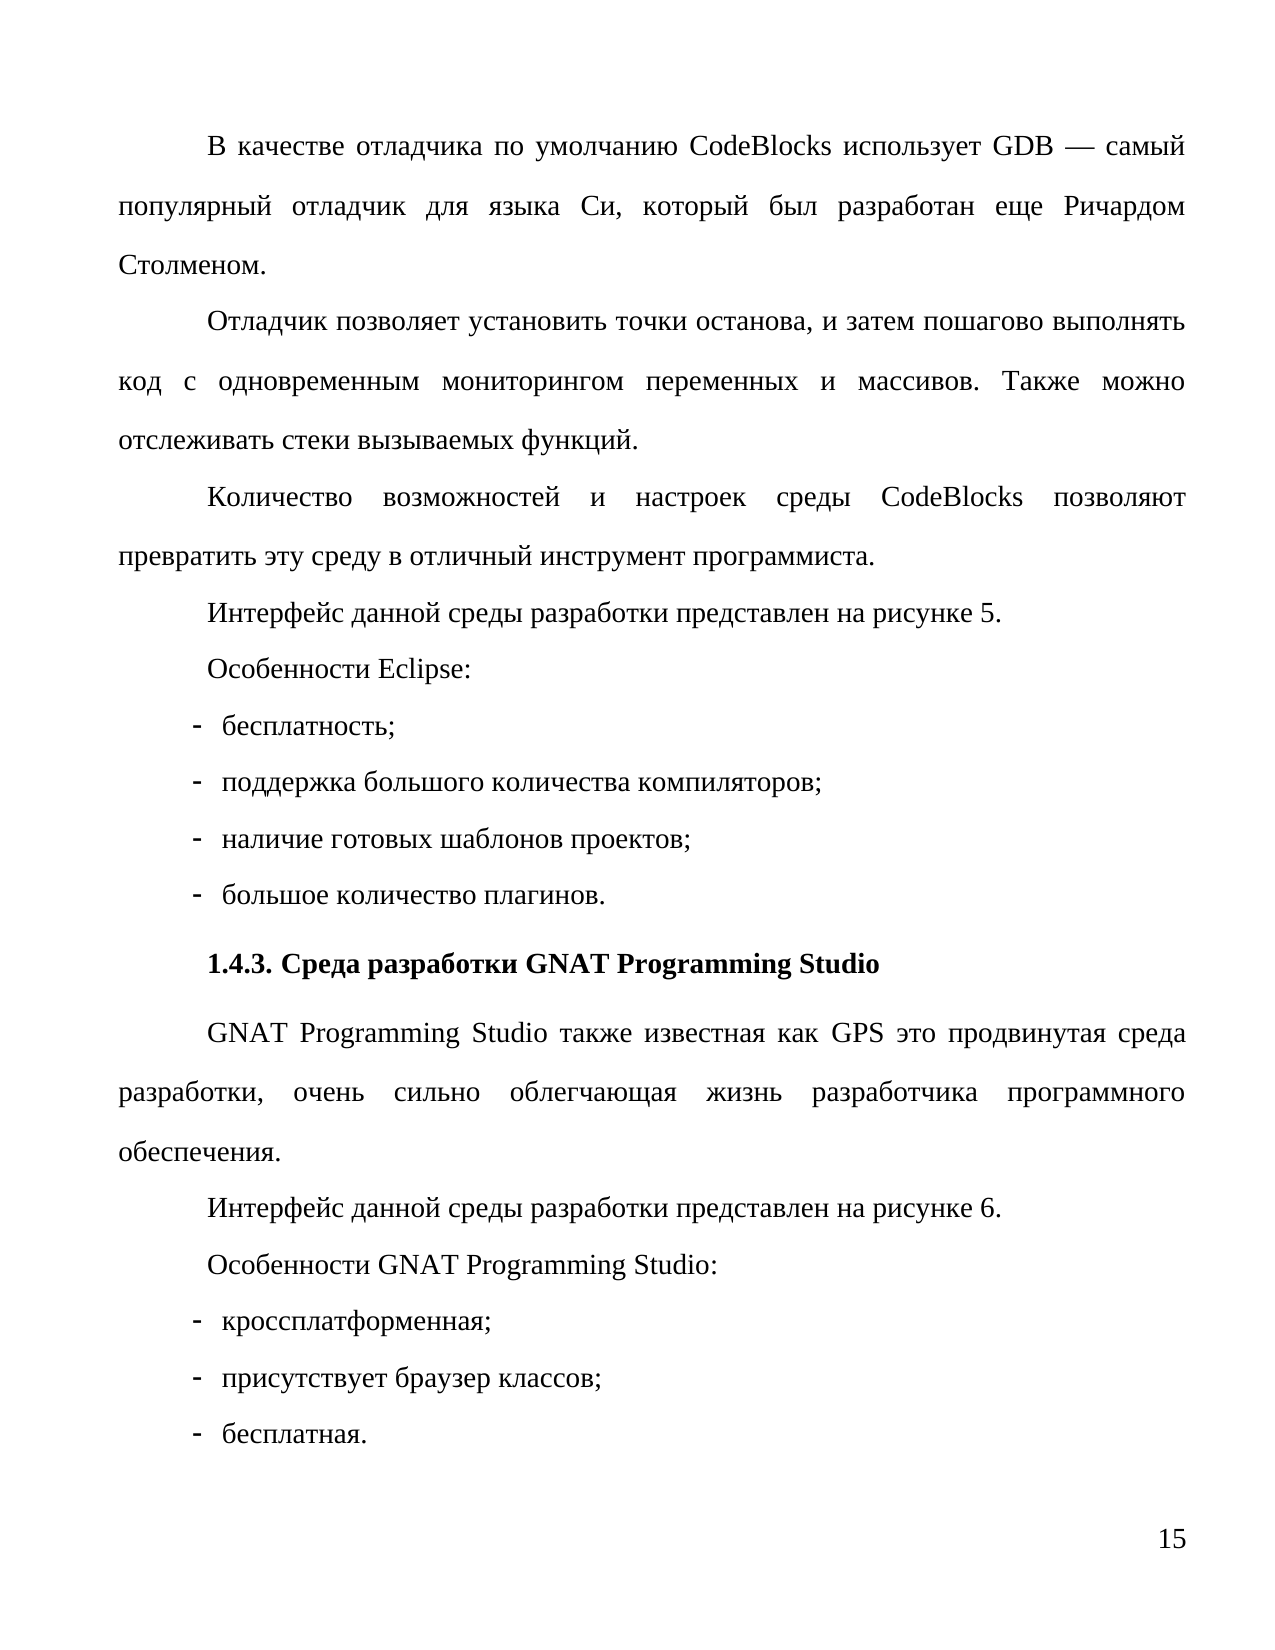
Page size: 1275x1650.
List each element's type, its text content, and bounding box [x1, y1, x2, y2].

list бесплатность; [118, 705, 1186, 744]
text Количество возможностей и настроек среды CodeBlocks позволяют превратить эту среду в отличный инструмент программиста. [118, 476, 1186, 575]
list кроссплатформенная; [118, 1300, 1186, 1340]
text В качестве отладчика по умолчанию CodeBlocks использует GDB — самый популярный отладчик для языка Си, который был разработан еще Ричардом Столменом. [118, 125, 1186, 284]
text Особенности GNAT Programming Studio: [118, 1244, 1186, 1284]
list наличие готовых шаблонов проектов; [118, 818, 1186, 857]
text Особенности Eclipse: [118, 648, 1186, 688]
text GNAT Programming Studio также известная как GPS это продвинутая среда разработки, очень сильно облегчающая жизнь разработчика программного обеспечения. [118, 1012, 1186, 1171]
subtitle Среда разработки GNAT Programming Studio [118, 943, 1186, 983]
text Интерфейс данной среды разработки представлен на рисунке 6. [118, 1187, 1186, 1227]
list присутствует браузер классов; [118, 1357, 1186, 1397]
list большое количество плагинов. [118, 874, 1186, 914]
list поддержка большого количества компиляторов; [118, 761, 1186, 801]
text Интерфейс данной среды разработки представлен на рисунке 5. [118, 592, 1186, 632]
list бесплатная. [118, 1413, 1186, 1453]
text Отладчик позволяет установить точки останова, и затем пошагово выполнять код с одновременным мониторингом переменных и массивов. Также можно отслеживать стеки вызываемых функций. [118, 301, 1186, 459]
